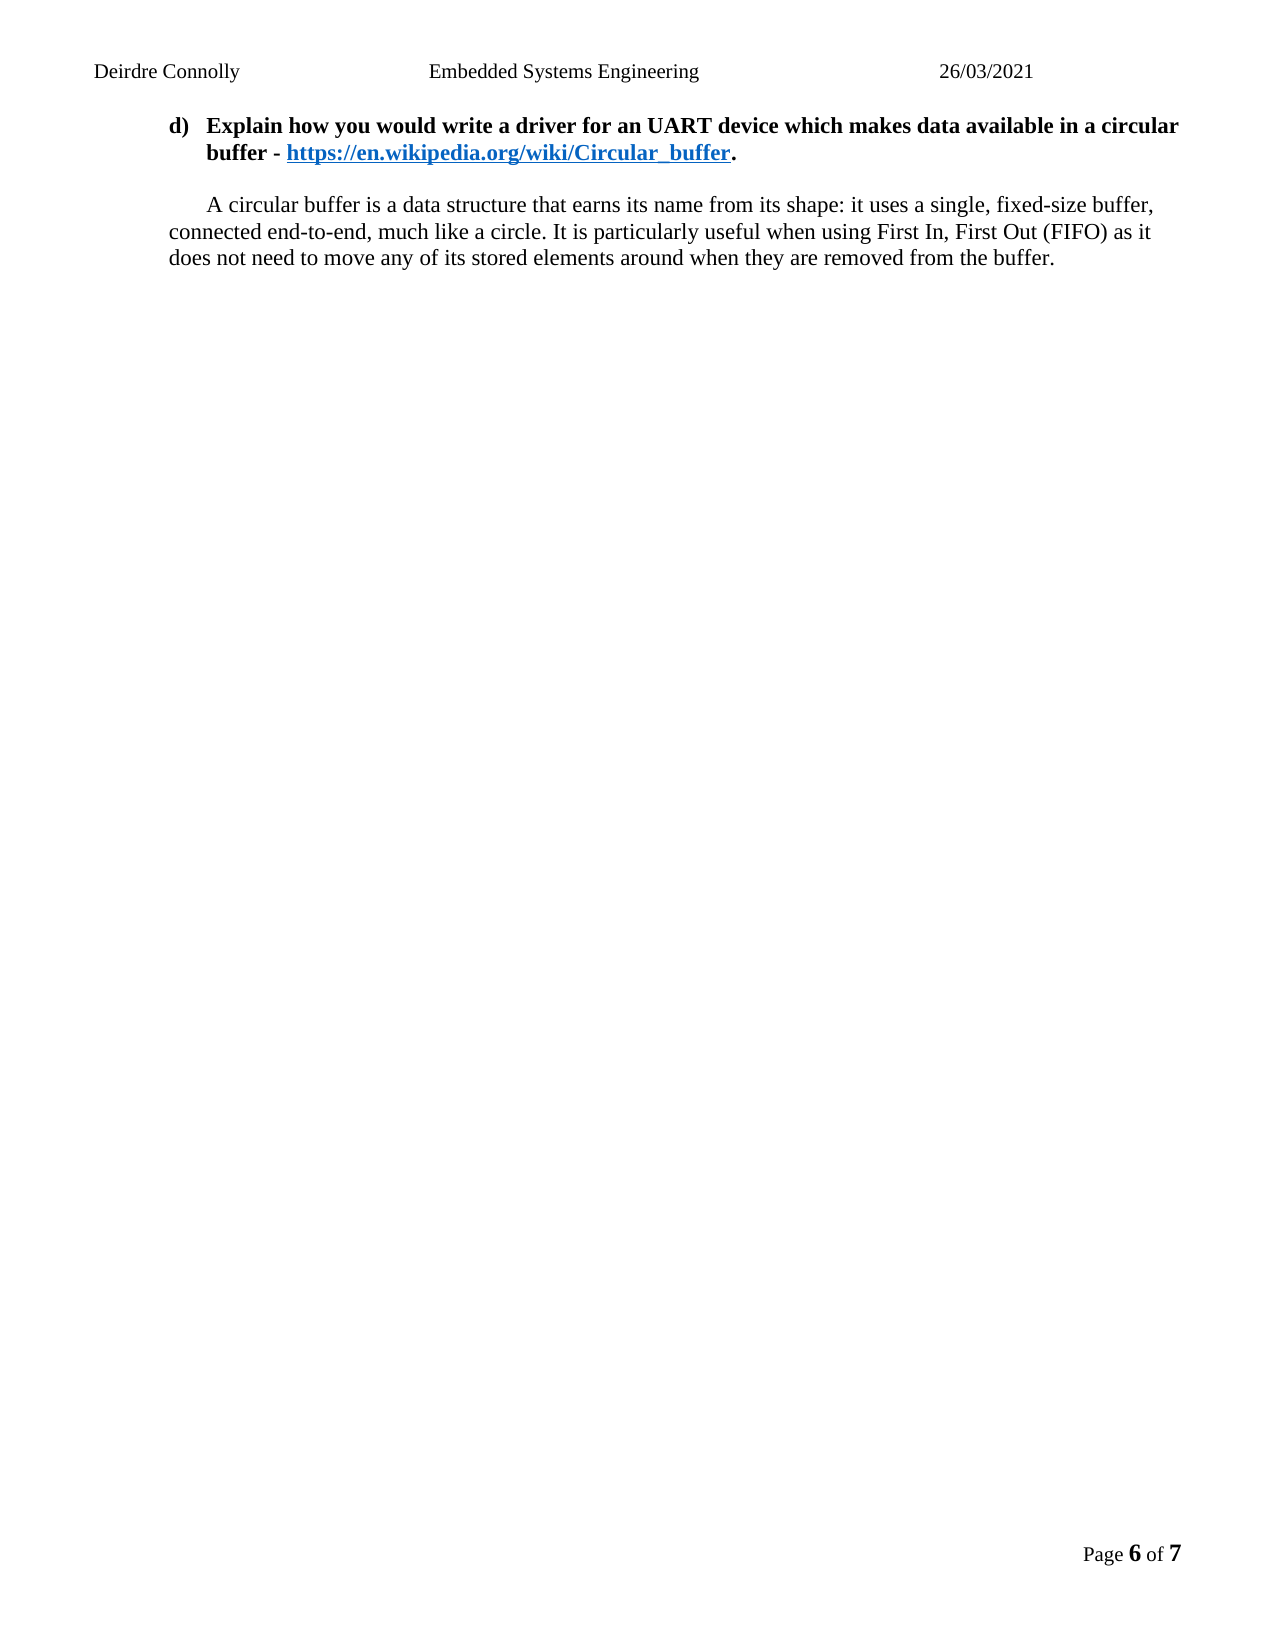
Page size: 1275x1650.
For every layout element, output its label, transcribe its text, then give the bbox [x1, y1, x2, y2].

text A circular buffer is a data structure that earns its name from its shape: it uses a single, fixed-size buffer, connected end-to-end, much like a circle. It is particularly useful when using First In, First Out (FIFO) as it does not need to move any of its stored elements around when they are removed from the buffer. [169, 192, 1181, 271]
list Explain how you would write a driver for an UART device which makes data available in a circular buffer - https://en.wikipedia.org/wiki/Circular_buffer. [169, 112, 1181, 165]
